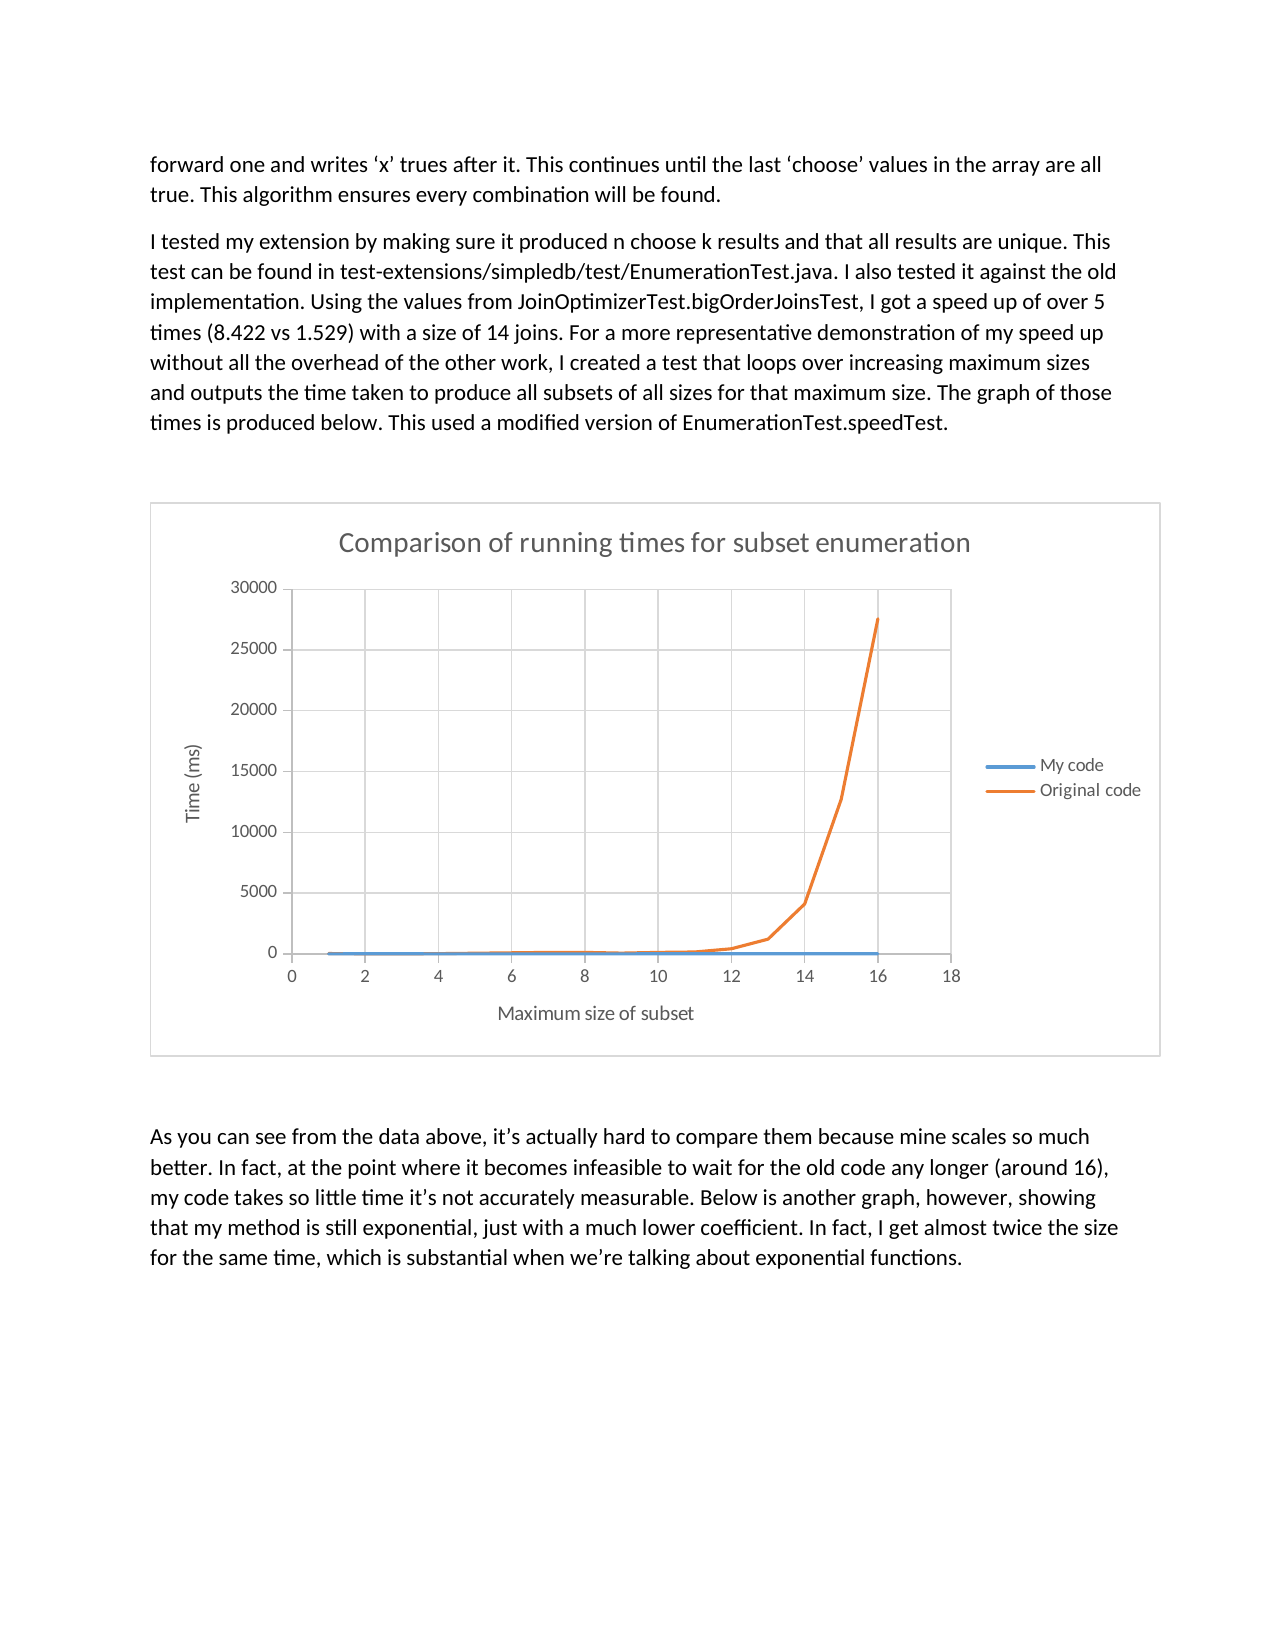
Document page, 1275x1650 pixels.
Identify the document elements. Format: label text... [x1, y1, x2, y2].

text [150, 150, 1125, 208]
text I tested my extension by making sure it produced n choose k results and that all results are unique. This test can be found in test-extensions/simpledb/test/EnumerationTest.java. I also tested it against the old implementation. Using the values from JoinOptimizerTest.bigOrderJoinsTest, I got a speed up of over 5 times (8.422 vs 1.529) with a size of 14 joins. For a more representative demonstration of my speed up without all the overhead of the other work, I created a test that loops over increasing maximum sizes and outputs the time taken to produce all subsets of all sizes for that maximum size. The graph of those times is produced below. This used a modified version of EnumerationTest.speedTest. [150, 227, 1125, 436]
text As you can see from the data above, it’s actually hard to compare them because mine scales so much better. In fact, at the point where it becomes infeasible to wait for the old code any longer (around 16), my code takes so little time it’s not accurately measurable. Below is another graph, however, showing that my method is still exponential, just with a much lower coefficient. In fact, I get almost twice the size for the same time, which is substantial when we’re talking about exponential functions. [150, 1122, 1125, 1271]
